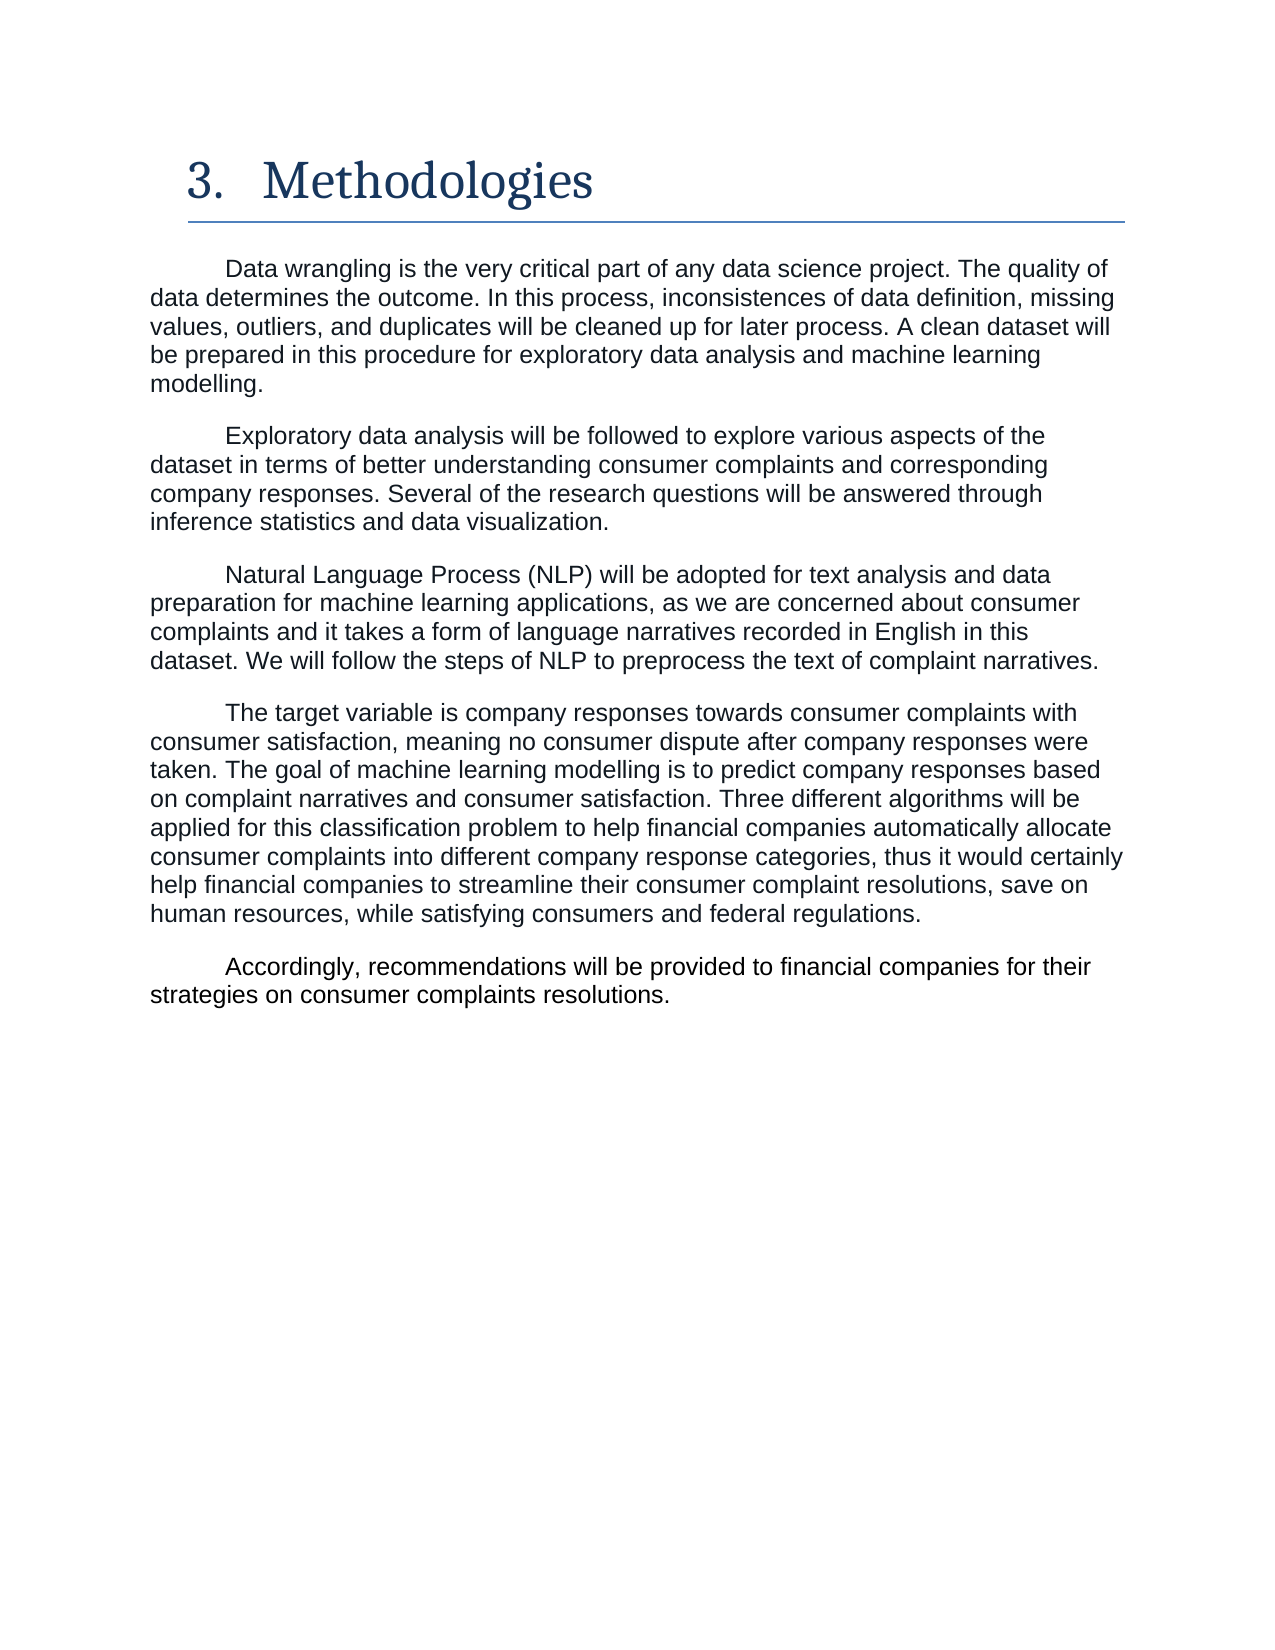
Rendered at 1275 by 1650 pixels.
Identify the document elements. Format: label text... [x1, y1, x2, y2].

text The target variable is company responses towards consumer complaints with consumer satisfaction, meaning no consumer dispute after company responses were taken. The goal of machine learning modelling is to predict company responses based on complaint narratives and consumer satisfaction. Three different algorithms will be applied for this classification problem to help financial companies automatically allocate consumer complaints into different company response categories, thus it would certainly help financial companies to streamline their consumer complaint resolutions, save on human resources, while satisfying consumers and federal regulations. [150, 698, 1125, 928]
text Natural Language Process (NLP) will be adopted for text analysis and data preparation for machine learning applications, as we are concerned about consumer complaints and it takes a form of language narratives recorded in English in this dataset. We will follow the steps of NLP to preprocess the text of complaint narratives. [150, 559, 1125, 674]
text Exploratory data analysis will be followed to explore various aspects of the dataset in terms of better understanding consumer complaints and corresponding company responses. Several of the research questions will be answered through inference statistics and data visualization. [150, 421, 1125, 536]
title Methodologies [187, 150, 1125, 223]
text Data wrangling is the very critical part of any data science project. The quality of data determines the outcome. In this process, inconsistences of data definition, missing values, outliers, and duplicates will be cleaned up for later process. A clean dataset will be prepared in this procedure for exploratory data analysis and machine learning modelling. [150, 254, 1125, 398]
text Accordingly, recommendations will be provided to financial companies for their strategies on consumer complaints resolutions. [150, 951, 1125, 1009]
